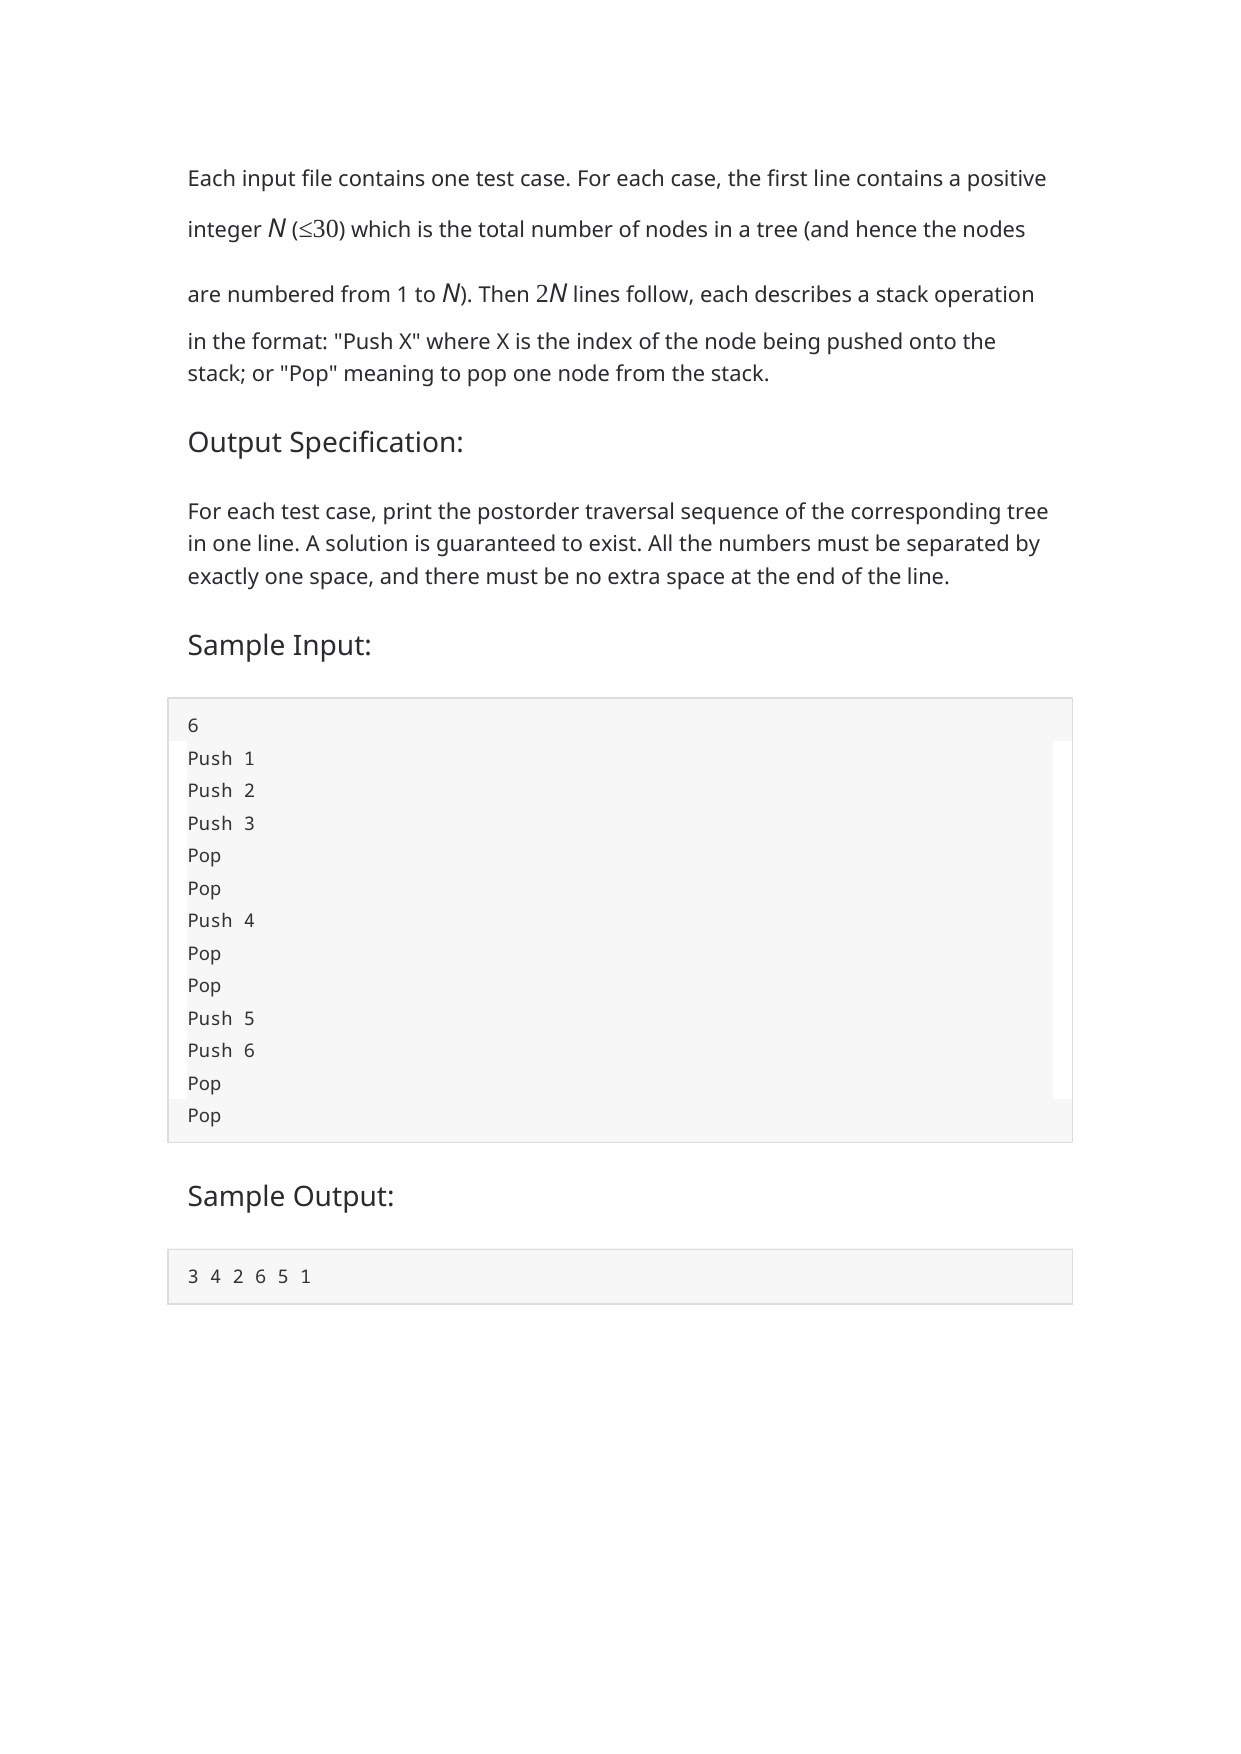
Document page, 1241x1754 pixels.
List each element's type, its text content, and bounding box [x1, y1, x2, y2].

text Push 3 [187, 806, 1053, 839]
text Output Specification: [187, 409, 1053, 474]
text Pop [187, 969, 1053, 1001]
text Push 5 [187, 1001, 1053, 1034]
text Push 4 [187, 904, 1053, 936]
text Push 2 [187, 774, 1053, 806]
text For each test case, print the postorder traversal sequence of the corresponding tree in one line. A solution is guaranteed to exist. All the numbers must be separated by exactly one space, and there must be no extra space at the end of the line. [187, 494, 1053, 592]
text Sample Output: [187, 1163, 1053, 1228]
text 6 [169, 699, 1072, 741]
text Sample Input: [187, 612, 1053, 677]
text Pop [187, 871, 1053, 904]
text Pop [187, 936, 1053, 969]
text 3 4 2 6 5 1 [169, 1250, 1072, 1303]
text Pop [187, 1066, 1053, 1087]
text Each input file contains one test case. For each case, the first line contains a positive integer N (≤30) which is the total number of nodes in a tree (and hence the nodes are numbered from 1 to N). Then 2N lines follow, each describes a stack operation in the format: "Push X" where X is the index of the node being pushed onto the stack; or "Pop" meaning to pop one node from the stack. [187, 162, 1053, 389]
text Pop [169, 1087, 1072, 1142]
text Pop [187, 839, 1053, 871]
text Push 6 [187, 1034, 1053, 1066]
text Push 1 [187, 741, 1053, 774]
